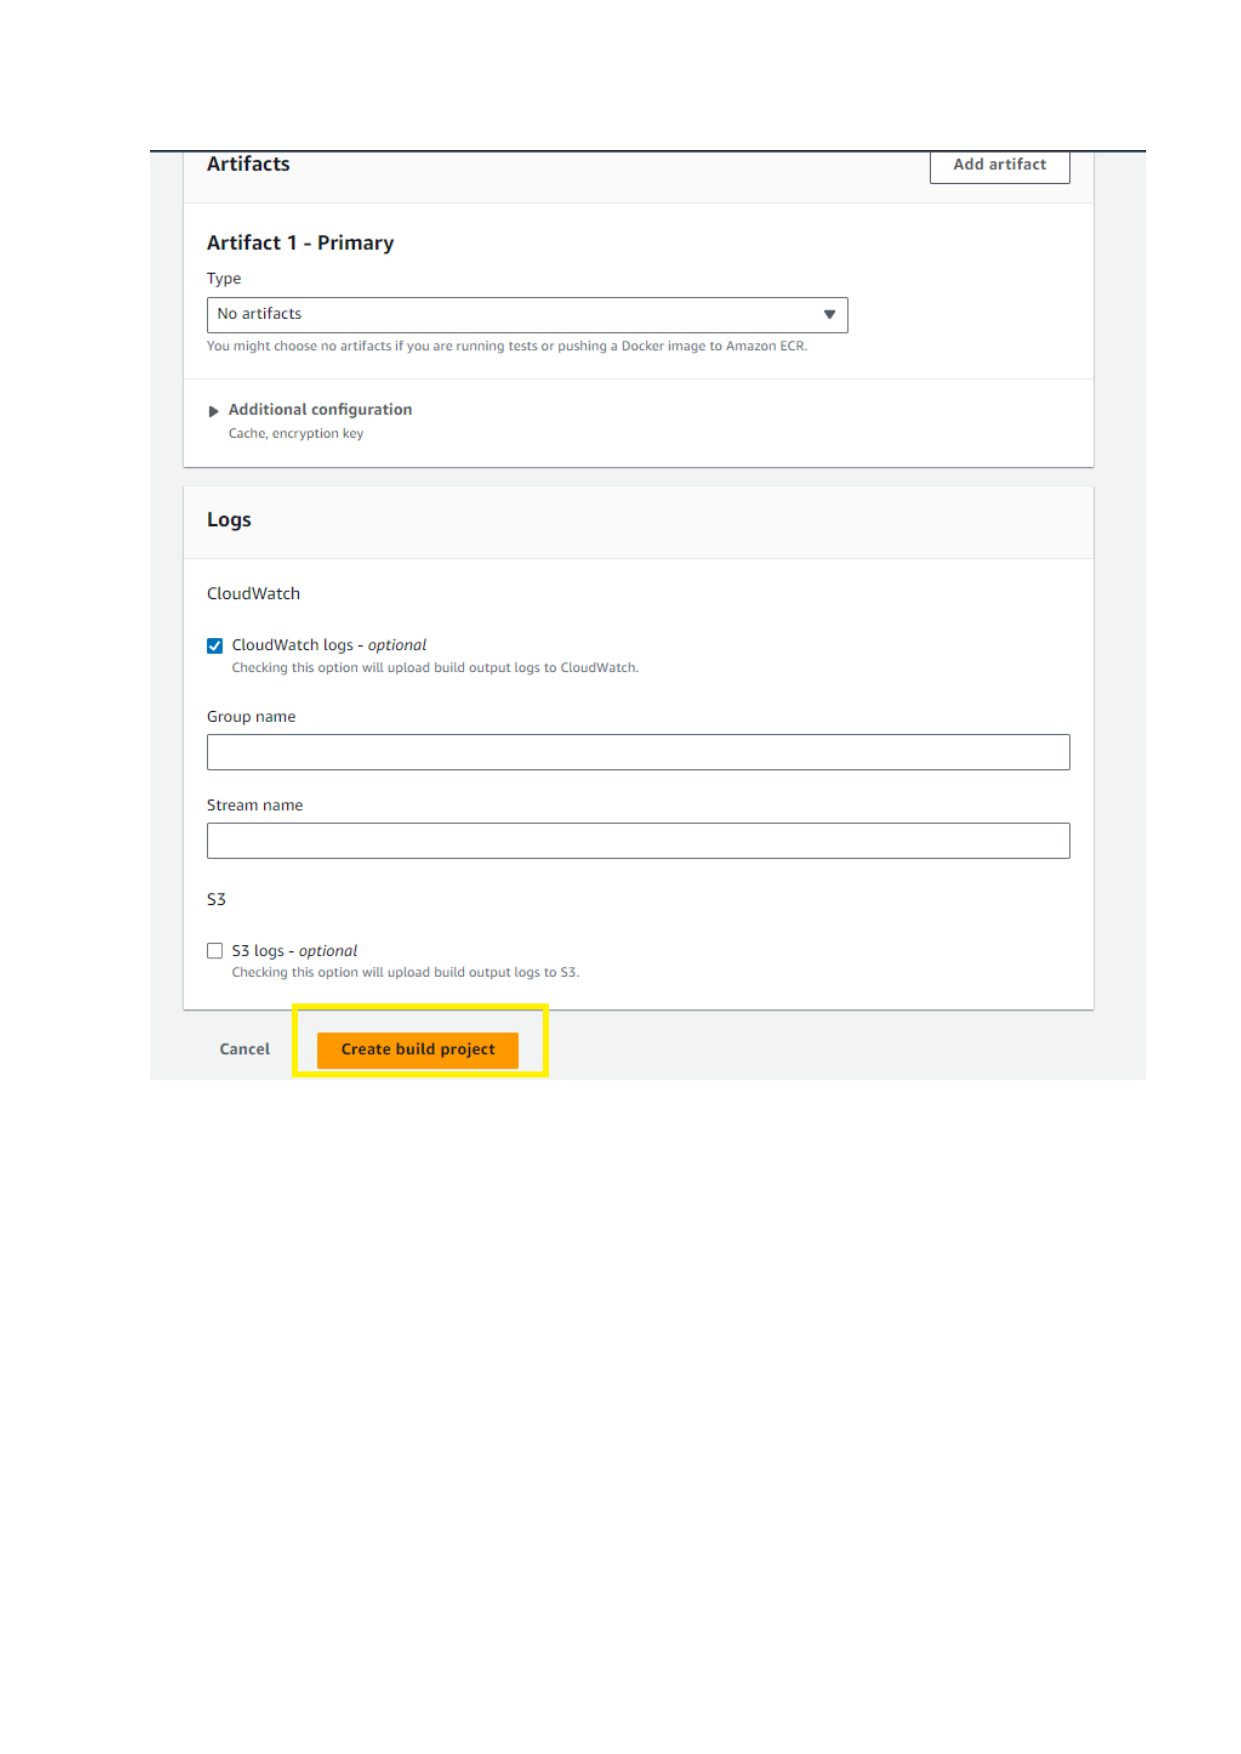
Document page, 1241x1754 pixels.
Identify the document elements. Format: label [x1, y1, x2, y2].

picture [150, 150, 1147, 1080]
